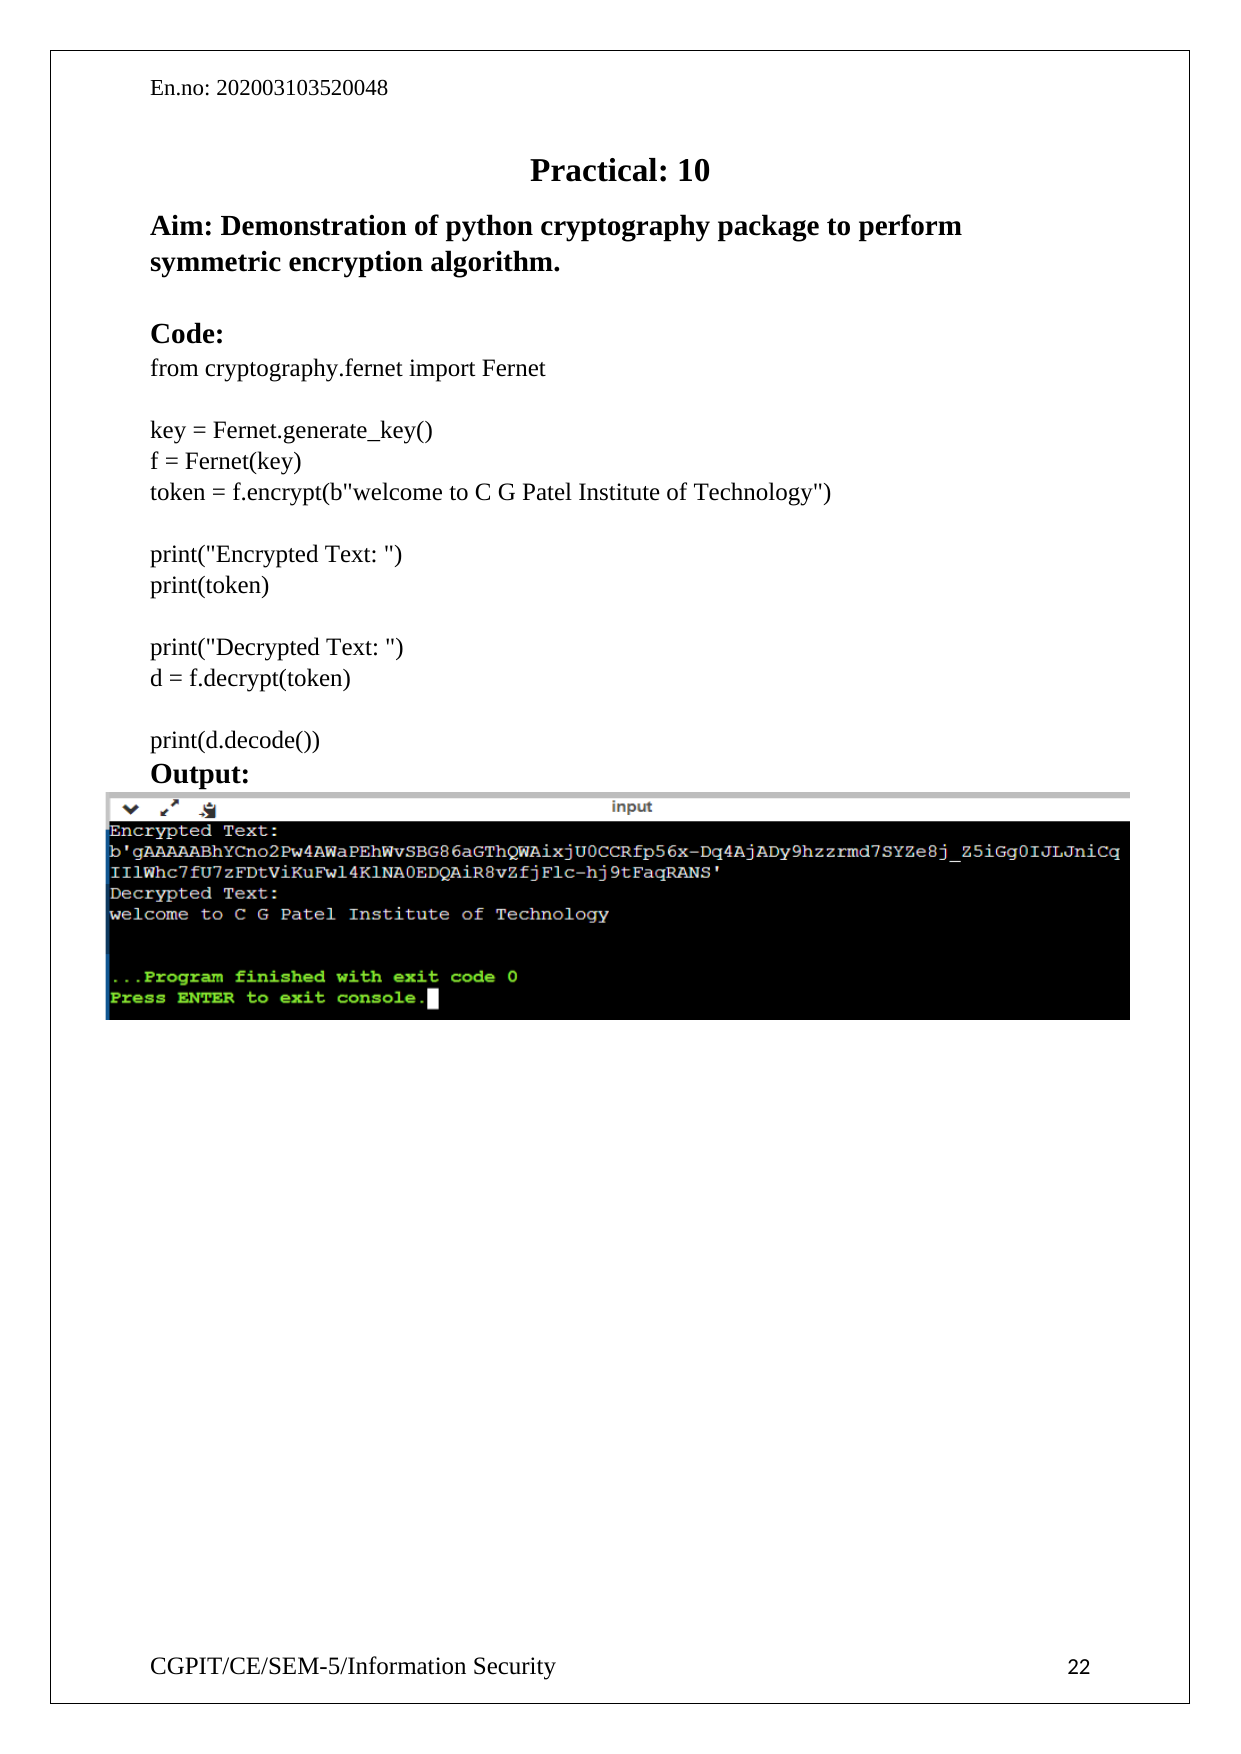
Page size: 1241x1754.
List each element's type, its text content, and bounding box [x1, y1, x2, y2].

text print("Encrypted Text: ") [150, 539, 1090, 568]
text Practical: 10 [150, 150, 1090, 188]
text print(token) [150, 570, 1090, 599]
text f = Fernet(key) [150, 446, 1090, 474]
text key = Fernet.generate_key() [150, 415, 1090, 443]
text from cryptography.fernet import Fernet [150, 353, 1090, 381]
text token = f.encrypt(b"welcome to C G Patel Institute of Technology") [150, 477, 1090, 506]
text Code: [150, 316, 1090, 350]
picture [105, 792, 1130, 1020]
text print("Decrypted Text: ") [150, 632, 1090, 661]
text Output: [150, 756, 1090, 790]
text d = f.decrypt(token) [150, 663, 1090, 692]
text print(d.decode()) [150, 725, 1090, 754]
text Aim: Demonstration of python cryptography package to perform symmetric encryption algorithm. [150, 208, 1090, 278]
